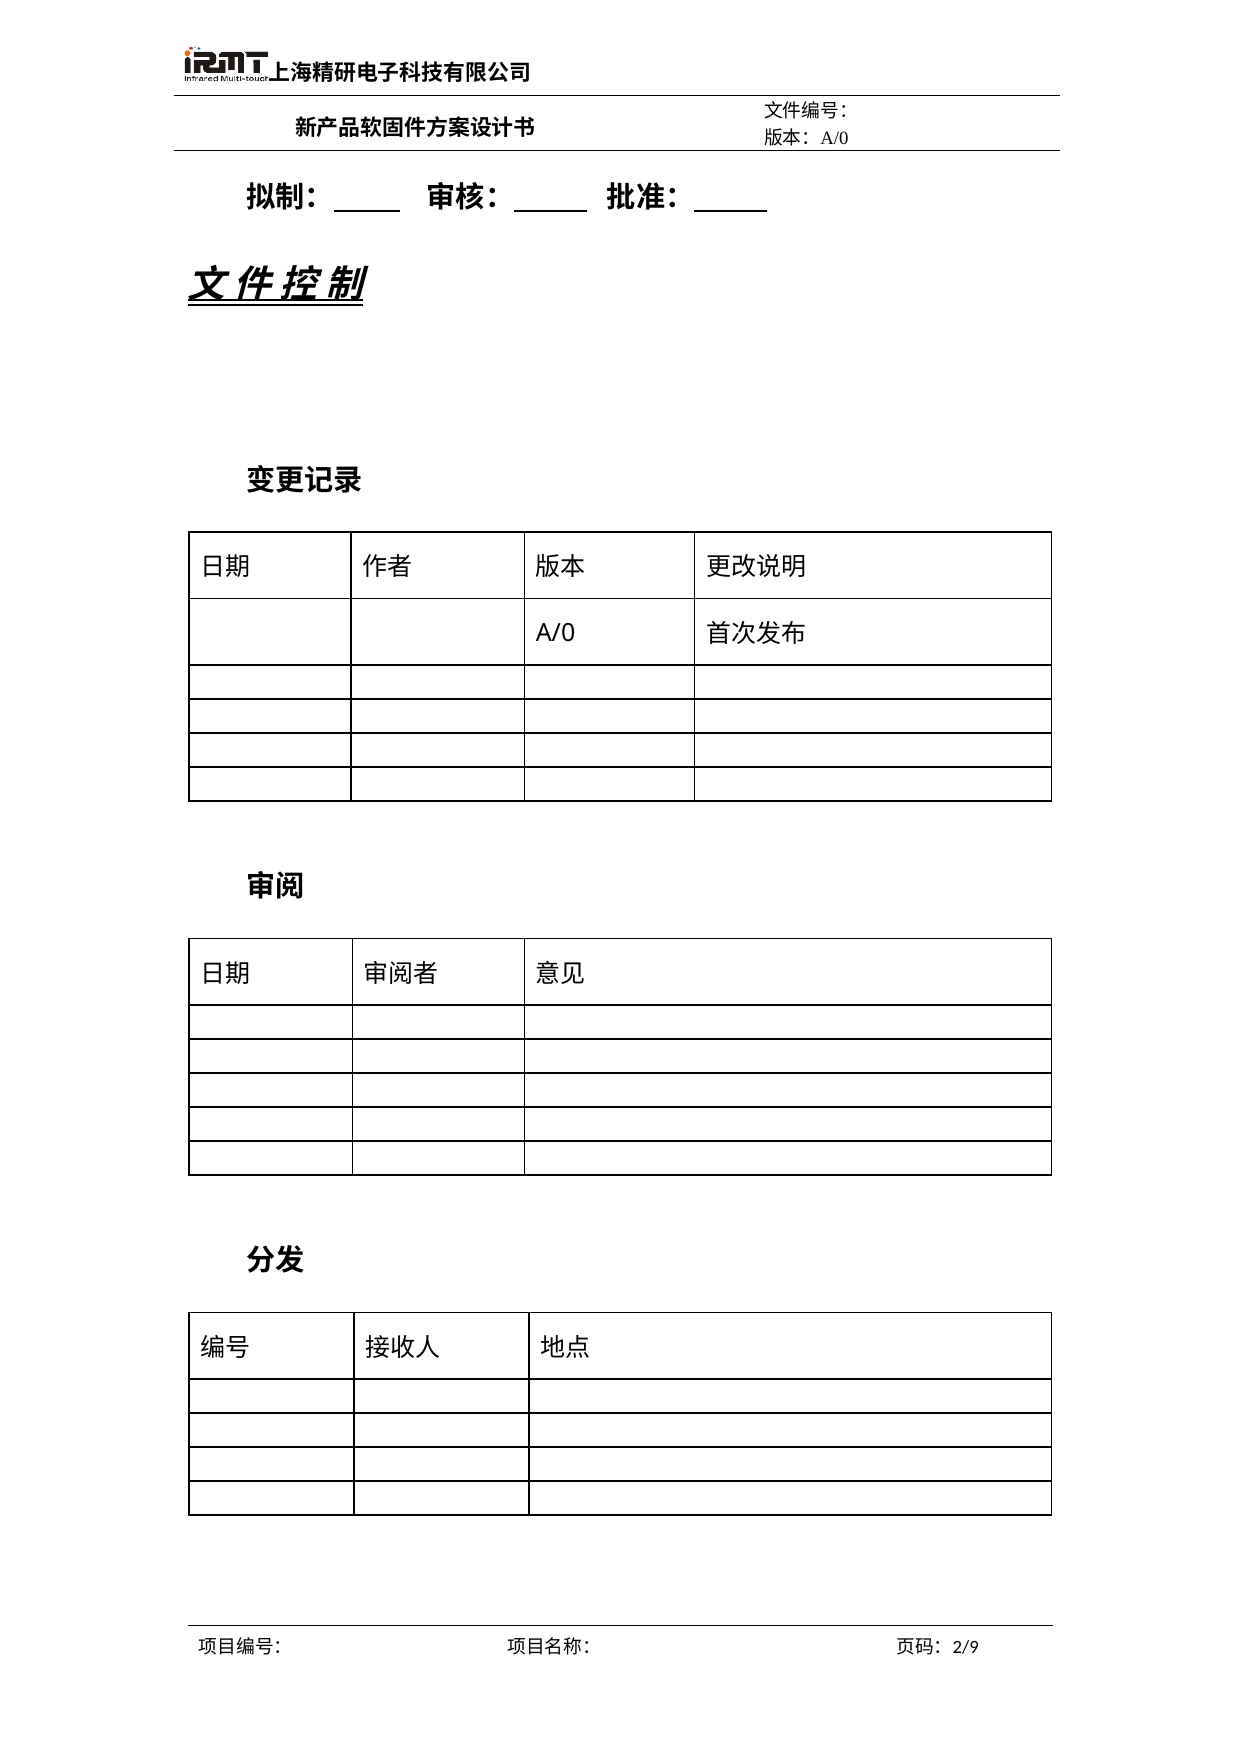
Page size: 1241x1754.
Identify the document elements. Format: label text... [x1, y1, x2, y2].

table_cell [525, 1074, 1051, 1106]
table_cell [355, 1482, 528, 1514]
table_header 意见 [525, 939, 1051, 1004]
table_cell [530, 1380, 1051, 1412]
table_cell [525, 1142, 1051, 1174]
table_cell [190, 1040, 352, 1072]
table_cell [353, 1040, 524, 1072]
table_cell [190, 1006, 352, 1038]
table_cell [525, 700, 694, 732]
table_cell [190, 700, 350, 732]
table_cell 首次发布 [695, 599, 1051, 664]
table_cell [525, 666, 694, 698]
table_cell [190, 599, 350, 664]
table_cell [695, 700, 1051, 732]
table_cell [530, 1414, 1051, 1446]
text 文 件 控 制 [187, 248, 1053, 313]
table_cell [352, 599, 524, 664]
table_cell A/0 [525, 599, 694, 664]
table_cell [355, 1414, 528, 1446]
table_cell [190, 1414, 353, 1446]
table_cell [695, 734, 1051, 766]
table_header 编号 [190, 1313, 353, 1378]
table_header 接收人 [355, 1313, 528, 1378]
table_cell [190, 1108, 352, 1140]
picture [184, 47, 269, 81]
table_cell [352, 734, 524, 766]
table_header 版本 [525, 533, 694, 597]
table_cell [190, 1482, 353, 1514]
table_header 作者 [352, 533, 524, 597]
table_header 地点 [530, 1313, 1051, 1378]
table_cell [353, 1108, 524, 1140]
table_cell [352, 768, 524, 800]
table_header 日期 [190, 939, 352, 1004]
text 拟制： 审核： 批准： [187, 162, 1053, 227]
table_cell [525, 1006, 1051, 1038]
table_cell [695, 666, 1051, 698]
table_cell [190, 1074, 352, 1106]
table_cell [353, 1006, 524, 1038]
table_cell [190, 1142, 352, 1174]
table_cell [190, 666, 350, 698]
table_cell [530, 1448, 1051, 1480]
table_cell [525, 768, 694, 800]
table_cell [525, 1108, 1051, 1140]
table_cell [355, 1448, 528, 1480]
table_cell [353, 1074, 524, 1106]
table_cell [353, 1142, 524, 1174]
table_cell [525, 1040, 1051, 1072]
table_cell [190, 768, 350, 800]
table_header 日期 [190, 533, 350, 597]
table_cell [695, 768, 1051, 800]
text 分发 [187, 1225, 1053, 1290]
table_header 审阅者 [353, 939, 524, 1004]
text 变更记录 [187, 445, 1053, 510]
table_header 更改说明 [695, 533, 1051, 597]
table_cell [190, 1380, 353, 1412]
table_cell [525, 734, 694, 766]
text 审阅 [187, 851, 1053, 916]
table_cell [355, 1380, 528, 1412]
table_cell [190, 1448, 353, 1480]
table_cell [190, 734, 350, 766]
table_cell [352, 700, 524, 732]
table_cell [530, 1482, 1051, 1514]
table_cell [352, 666, 524, 698]
